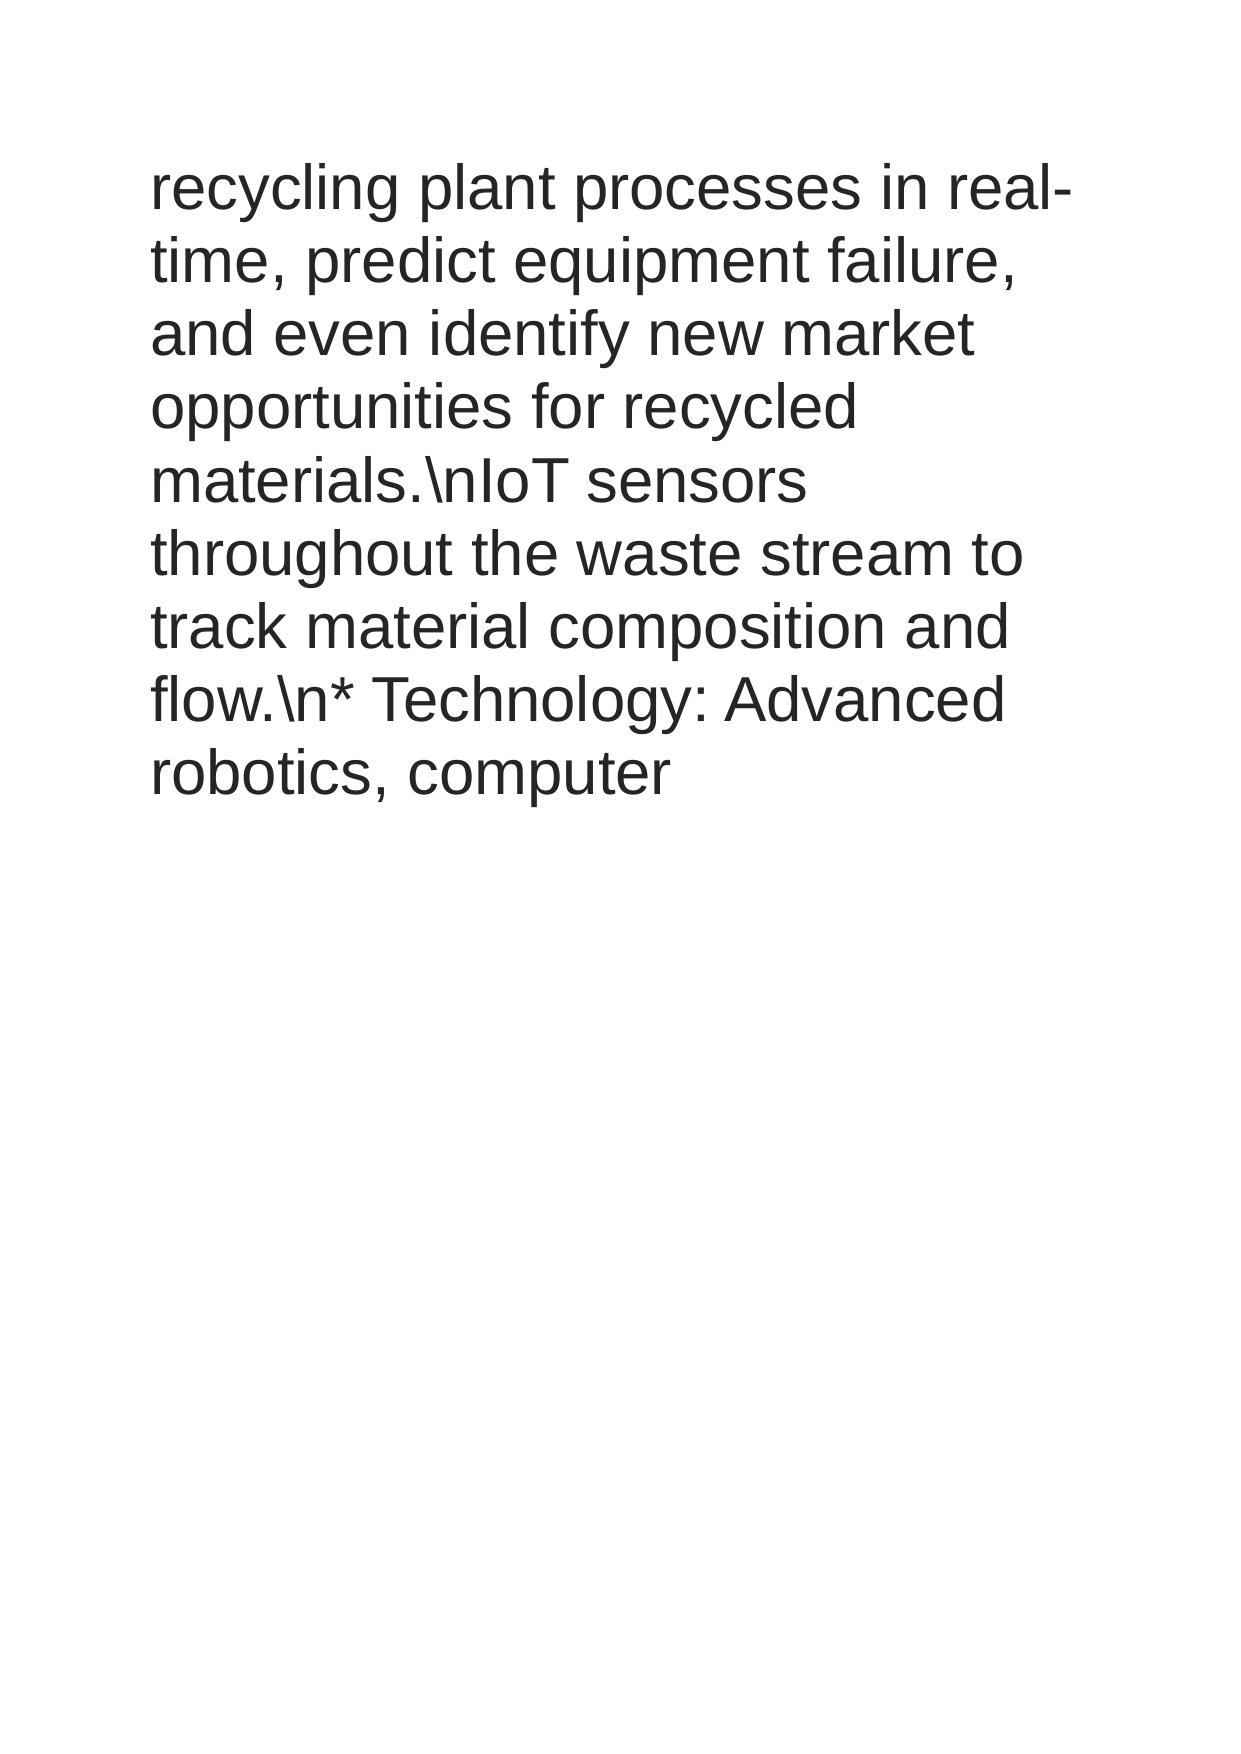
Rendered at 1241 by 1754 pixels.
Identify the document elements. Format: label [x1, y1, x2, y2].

text [150, 150, 1090, 808]
